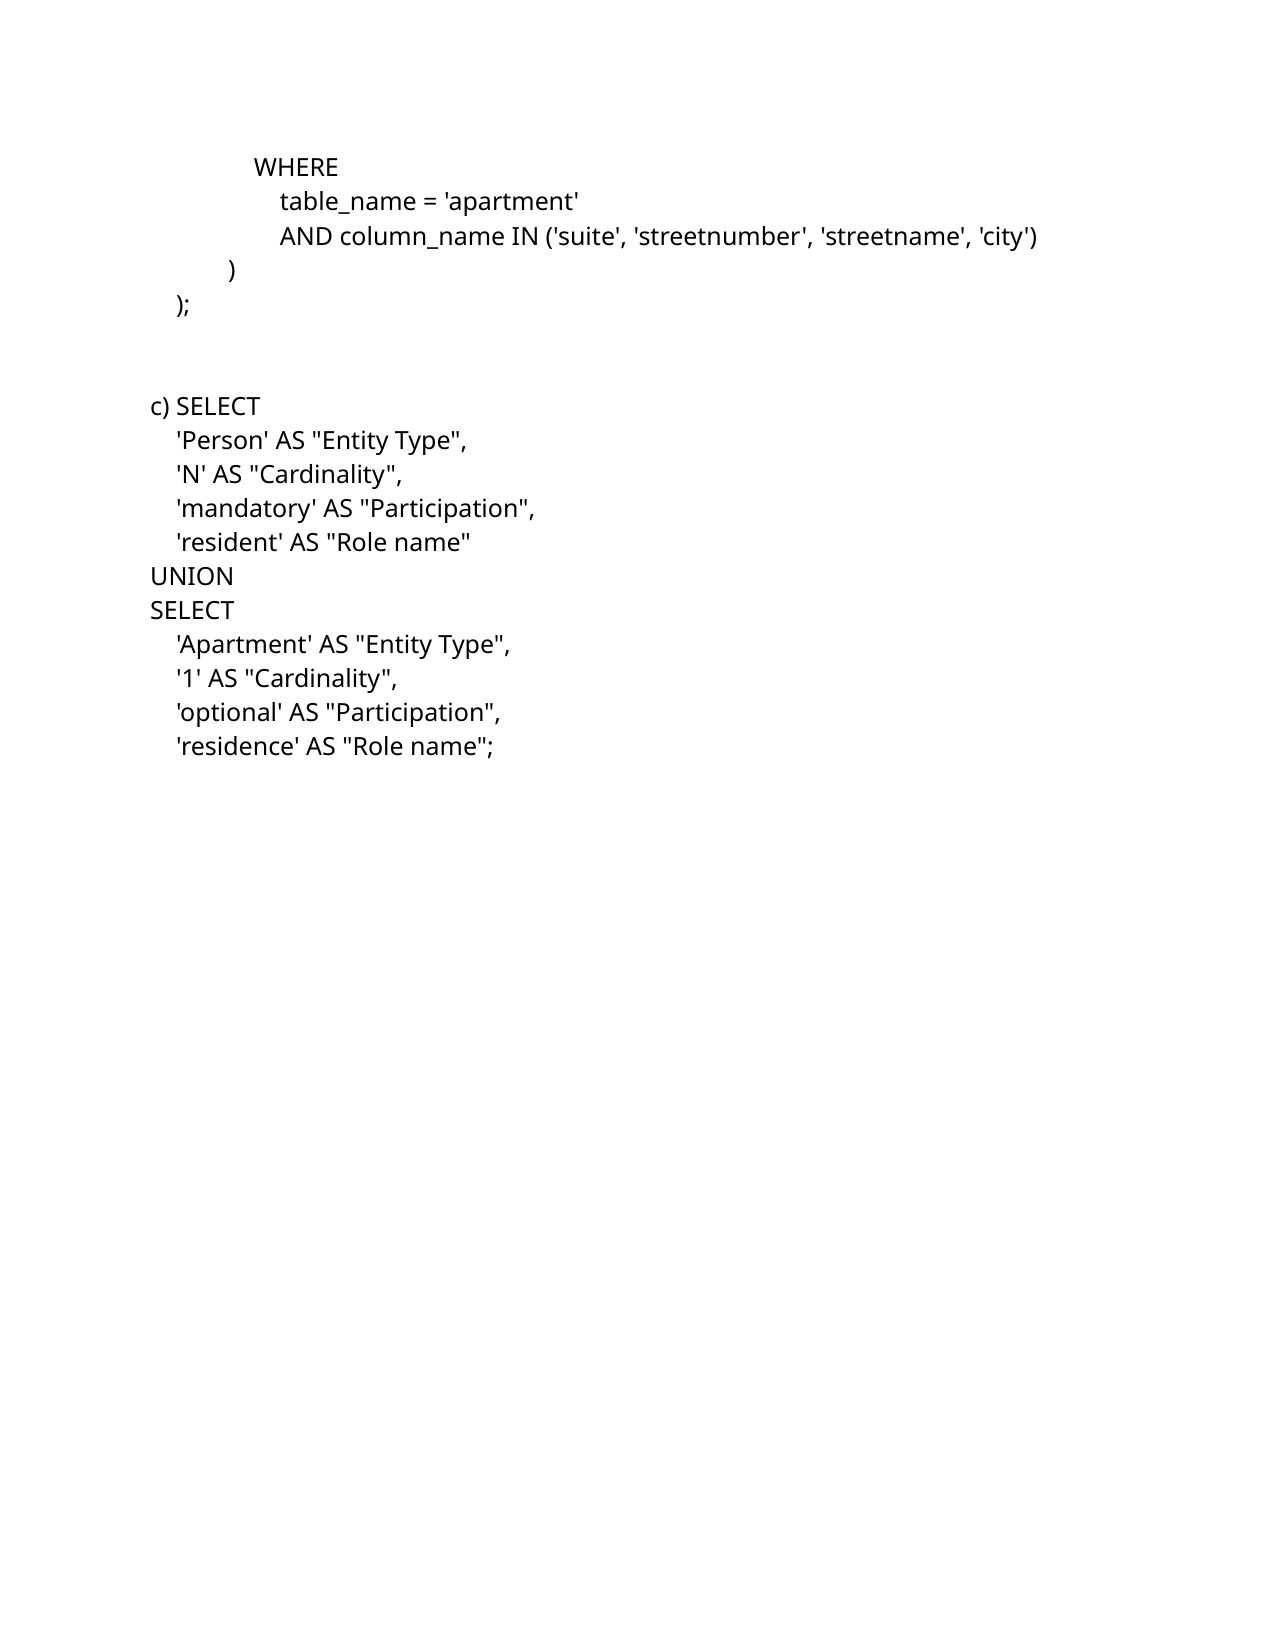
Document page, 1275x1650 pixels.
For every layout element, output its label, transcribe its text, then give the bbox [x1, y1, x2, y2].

text table_name = 'apartment' [150, 184, 1125, 218]
text ) [150, 252, 1125, 286]
text 'Person' AS "Entity Type", [150, 422, 1125, 457]
text UNION [150, 559, 1125, 593]
text ); [150, 286, 1125, 320]
text '1' AS "Cardinality", [150, 661, 1125, 695]
text 'mandatory' AS "Participation", [150, 491, 1125, 525]
text SELECT [150, 593, 1125, 627]
text 'N' AS "Cardinality", [150, 457, 1125, 491]
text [150, 218, 1125, 252]
text 'resident' AS "Role name" [150, 525, 1125, 559]
text 'residence' AS "Role name"; [150, 729, 1125, 763]
text WHERE [150, 150, 1125, 184]
text 'optional' AS "Participation", [150, 695, 1125, 729]
text 'Apartment' AS "Entity Type", [150, 627, 1125, 661]
text c) SELECT [150, 388, 1125, 422]
